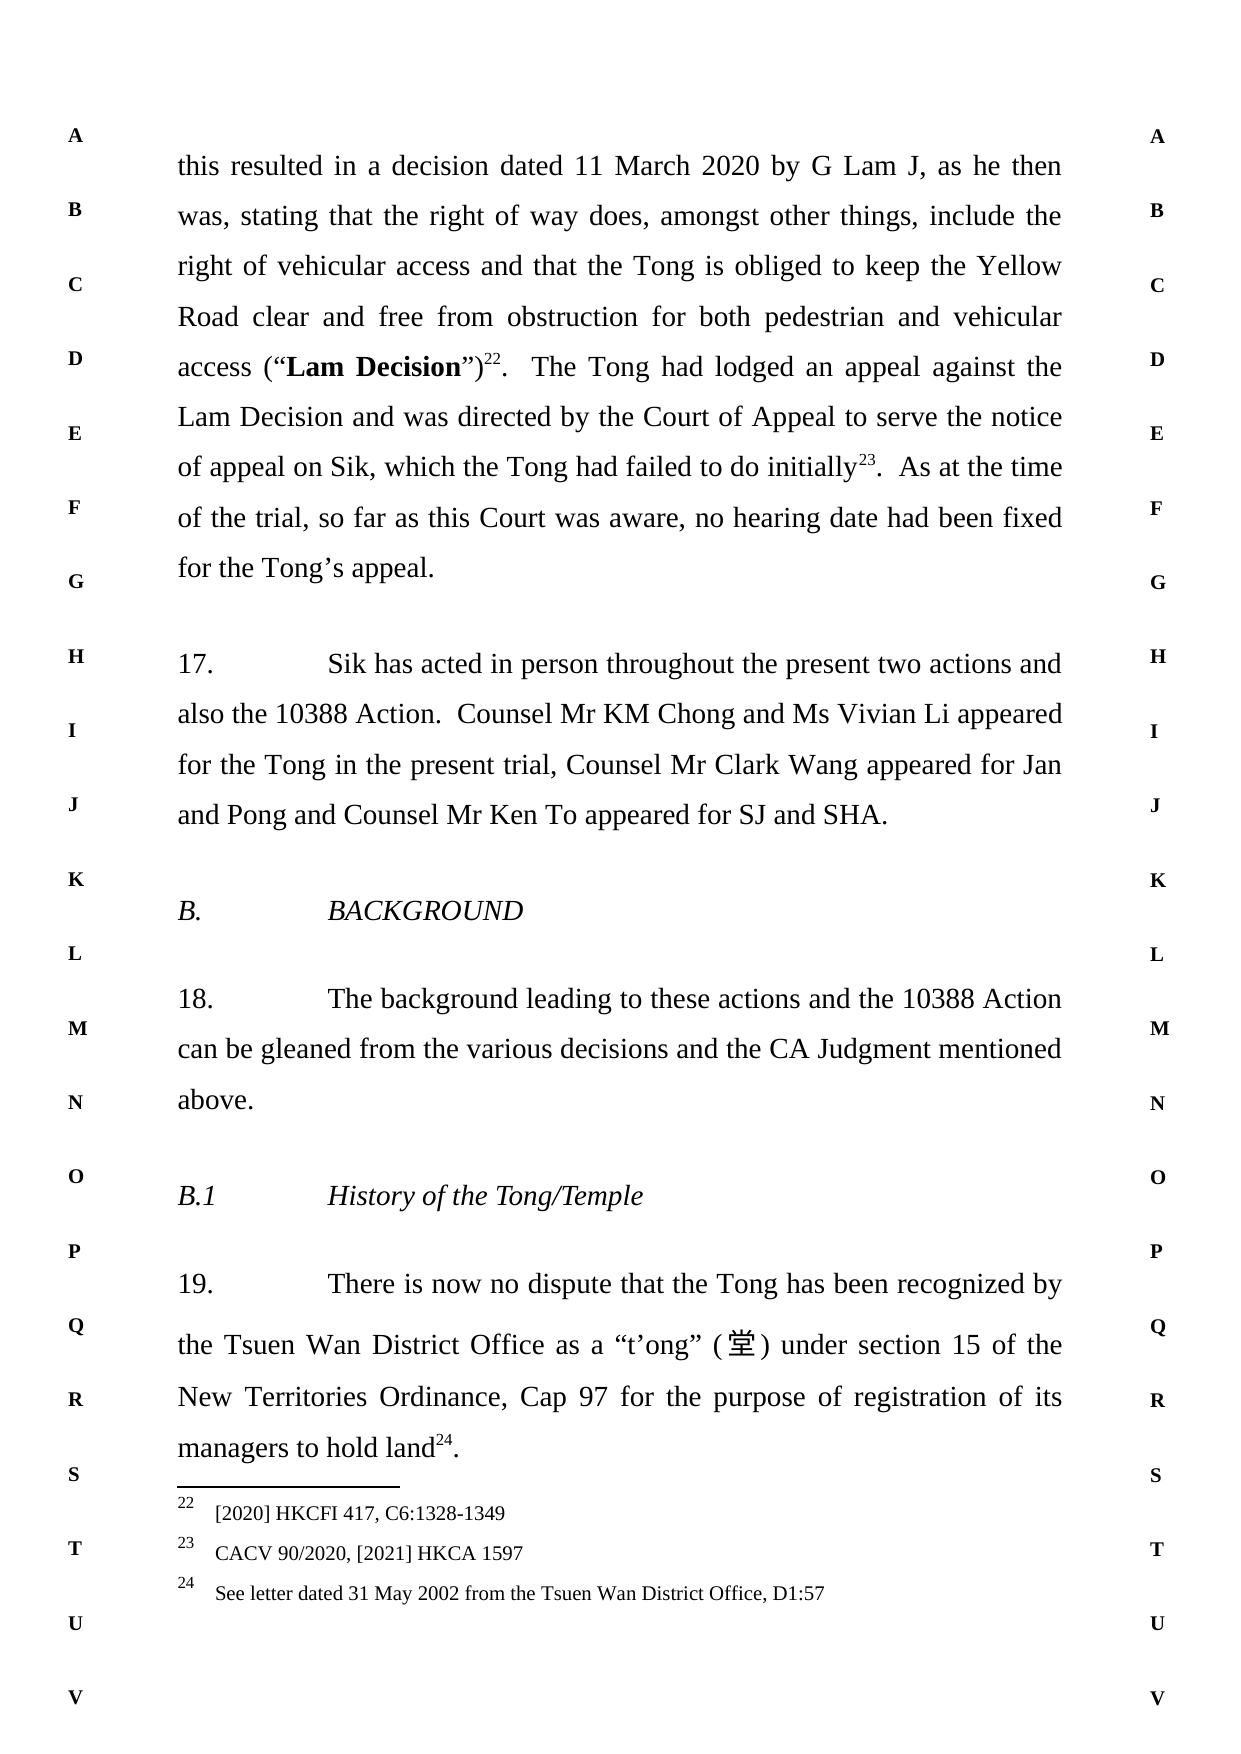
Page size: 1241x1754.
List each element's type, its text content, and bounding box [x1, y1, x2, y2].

text BACKGROUND [177, 893, 1063, 927]
text The background leading to these actions and the 10388 Action can be gleaned from the various decisions and the CA Judgment mentioned above. [177, 981, 1063, 1115]
text There is now no dispute that the Tong has been recognized by the Tsuen Wan District Office as a “t’ong” (堂) under section 15 of the New Territories Ordinance, Cap 97 for the purpose of registration of its managers to hold land. [177, 1266, 1063, 1463]
text Sik has acted in person throughout the present two actions and also the 10388 Action. Counsel Mr KM Chong and Ms Vivian Li appeared for the Tong in the present trial, Counsel Mr Clark Wang appeared for Jan and Pong and Counsel Mr Ken To appeared for SJ and SHA. [177, 646, 1063, 831]
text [177, 148, 1063, 584]
text History of the Tong/Temple [177, 1178, 1063, 1212]
